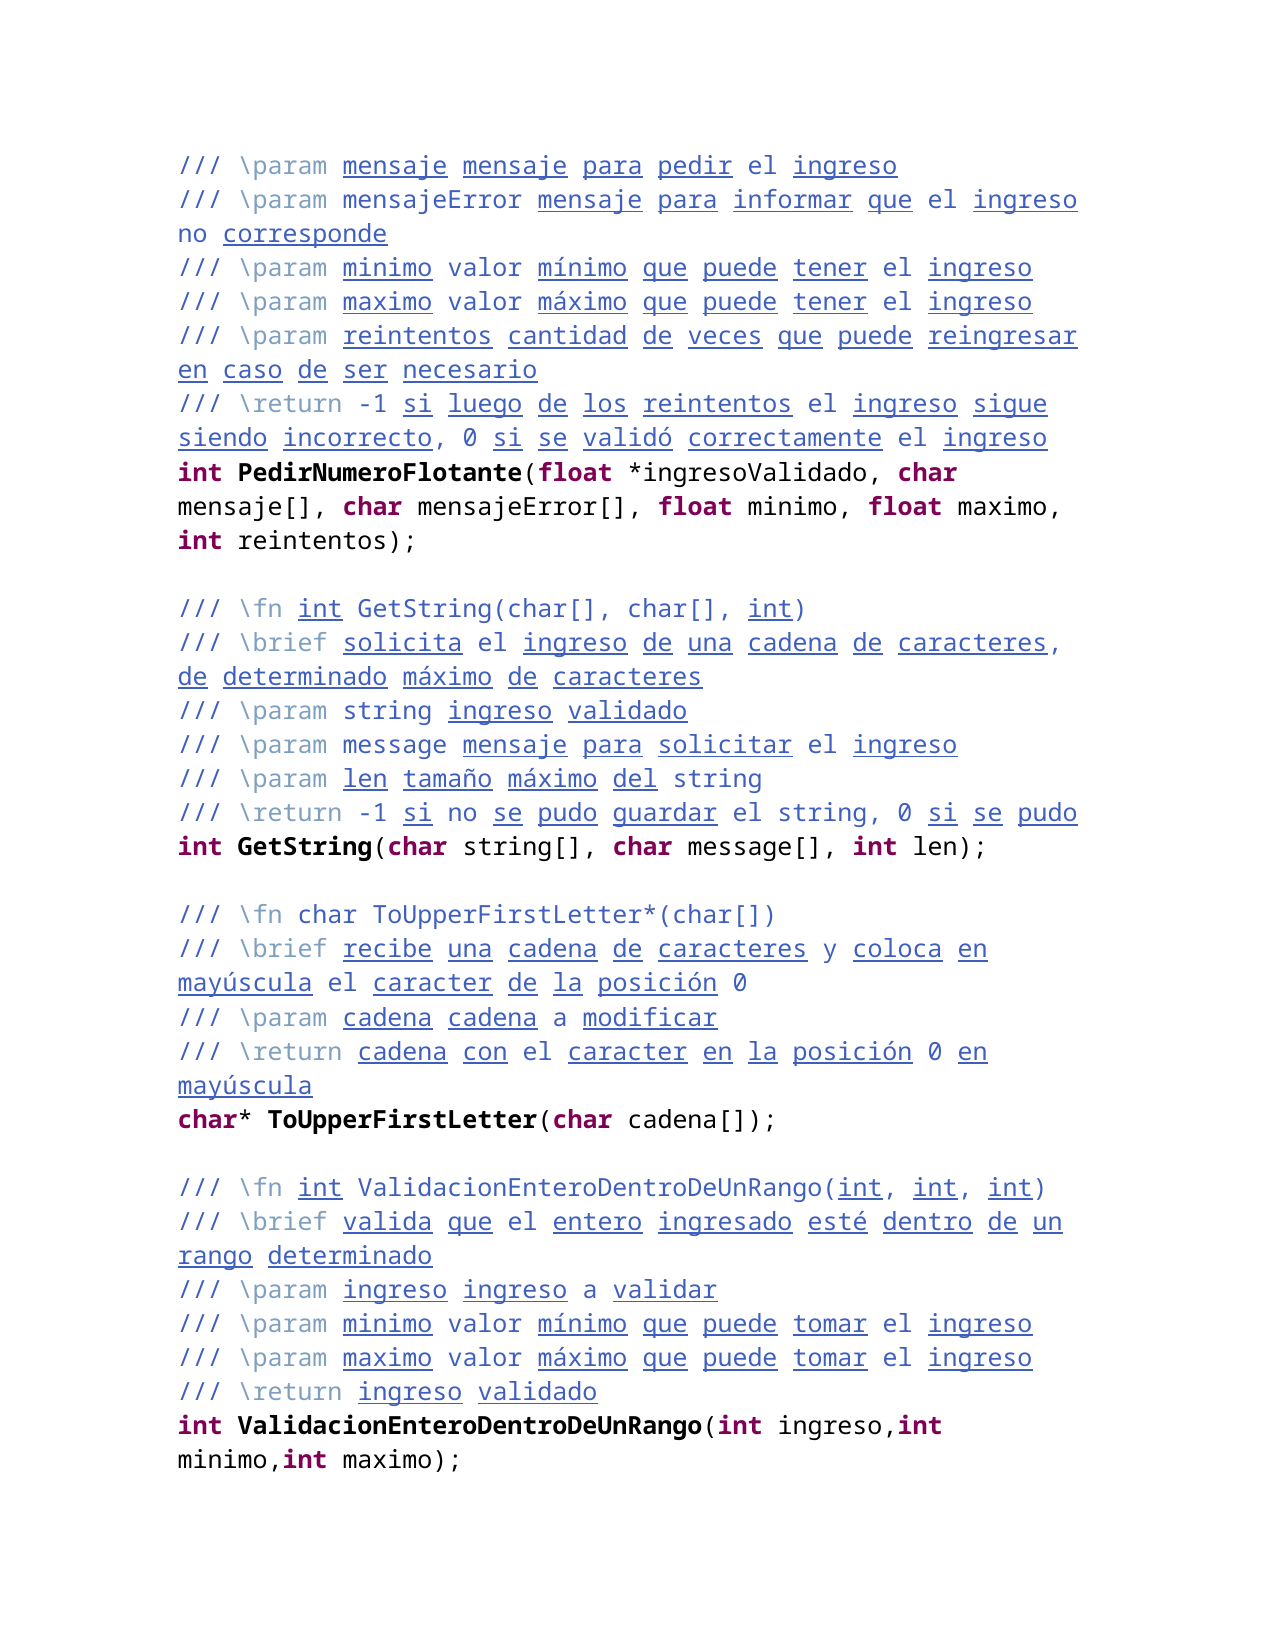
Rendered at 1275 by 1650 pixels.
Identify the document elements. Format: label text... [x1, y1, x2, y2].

text int PedirNumeroFlotante(float *ingresoValidado, char mensaje[], char mensajeError[], float minimo, float maximo, int reintentos); [177, 454, 1098, 556]
text int GetString(char string[], char message[], int len); [177, 829, 1098, 863]
text /// \fn int GetString(char[], char[], int) [177, 590, 1098, 624]
text /// \param minimo valor mínimo que puede tomar el ingreso [177, 1306, 1098, 1340]
text /// \param ingreso ingreso a validar [177, 1272, 1098, 1306]
text /// \brief recibe una cadena de caracteres y coloca en mayúscula el caracter de la posición 0 [177, 931, 1098, 999]
text char* ToUpperFirstLetter(char cadena[]); [177, 1101, 1098, 1135]
text /// \fn char ToUpperFirstLetter*(char[]) [177, 897, 1098, 931]
text /// \param minimo valor mínimo que puede tener el ingreso [177, 250, 1098, 284]
text /// \param maximo valor máximo que puede tomar el ingreso [177, 1340, 1098, 1374]
text /// \brief solicita el ingreso de una cadena de caracteres, de determinado máximo de caracteres [177, 624, 1098, 693]
text /// \return -1 si no se pudo guardar el string, 0 si se pudo [177, 795, 1098, 829]
text /// \param mensajeError mensaje para informar que el ingreso no corresponde [177, 182, 1098, 250]
text /// \param message mensaje para solicitar el ingreso [177, 727, 1098, 761]
text int ValidacionEnteroDentroDeUnRango(int ingreso,int minimo,int maximo); [177, 1408, 1098, 1476]
text /// \return cadena con el caracter en la posición 0 en mayúscula [177, 1033, 1098, 1101]
text /// \return -1 si luego de los reintentos el ingreso sigue siendo incorrecto, 0 si se validó correctamente el ingreso [177, 386, 1098, 454]
text /// \param cadena cadena a modificar [177, 999, 1098, 1033]
text /// \param string ingreso validado [177, 693, 1098, 727]
text /// \brief valida que el entero ingresado esté dentro de un rango determinado [177, 1203, 1098, 1272]
text /// \param maximo valor máximo que puede tener el ingreso [177, 284, 1098, 318]
text /// \param len tamaño máximo del string [177, 761, 1098, 795]
text /// \fn int ValidacionEnteroDentroDeUnRango(int, int, int) [177, 1169, 1098, 1203]
text /// \param reintentos cantidad de veces que puede reingresar en caso de ser necesario [177, 318, 1098, 386]
text /// \param mensaje mensaje para pedir el ingreso [177, 148, 1098, 182]
text /// \return ingreso validado [177, 1374, 1098, 1408]
